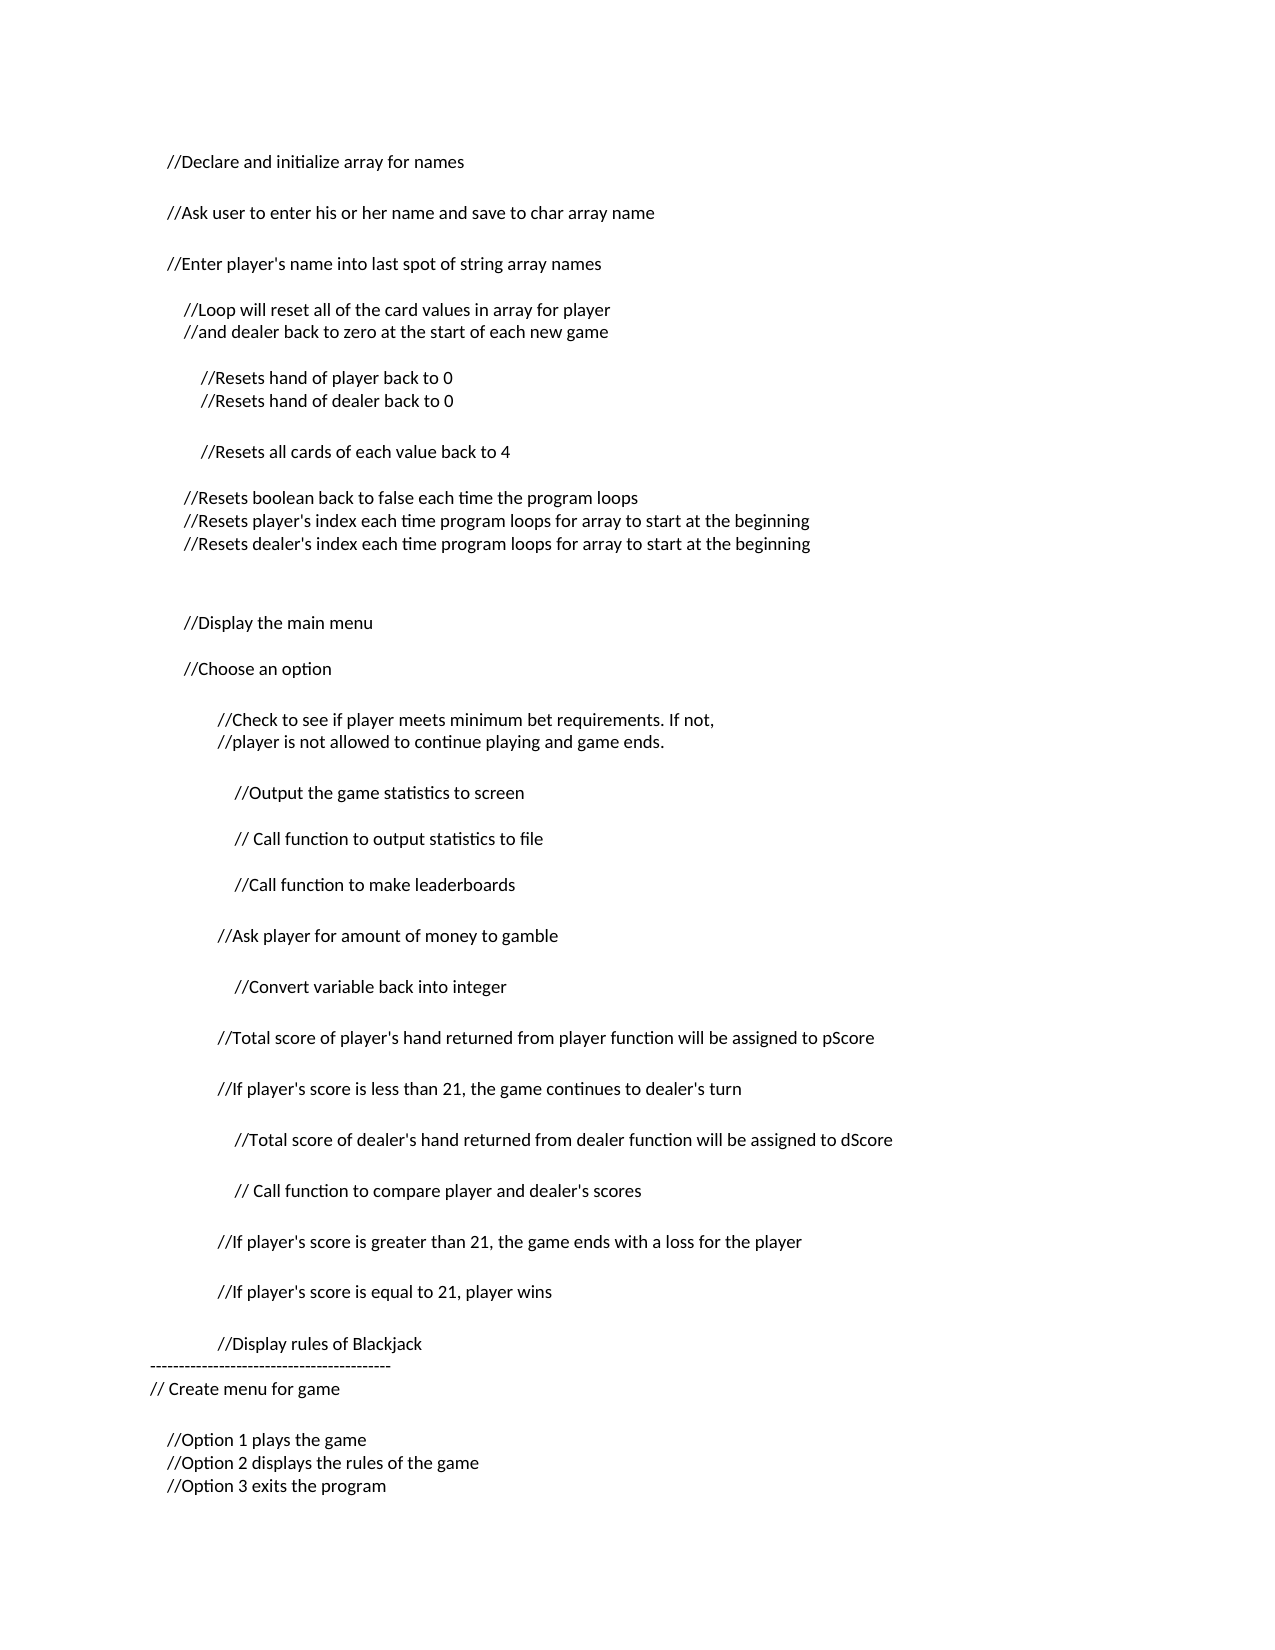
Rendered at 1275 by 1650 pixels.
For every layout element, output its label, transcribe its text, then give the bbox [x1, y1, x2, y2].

text //and dealer back to zero at the start of each new game [150, 321, 1125, 343]
text //Resets player's index each time program loops for array to start at the beginning [150, 509, 1125, 532]
text ------------------------------------------ [150, 1354, 1125, 1377]
text //Loop will reset all of the card values in array for player [150, 298, 1125, 321]
text //Display rules of Blackjack [150, 1332, 1125, 1354]
text //Display the main menu [150, 611, 1125, 634]
text //If player's score is greater than 21, the game ends with a loss for the player [150, 1230, 1125, 1253]
text //Output the game statistics to screen [150, 782, 1125, 804]
text //player is not allowed to continue playing and game ends. [150, 731, 1125, 753]
text //Resets boolean back to false each time the program loops [150, 486, 1125, 509]
text //Resets all cards of each value back to 4 [150, 440, 1125, 463]
text //Total score of player's hand returned from player function will be assigned to pScore [150, 1026, 1125, 1049]
text //Enter player's name into last spot of string array names [150, 252, 1125, 275]
text //Option 3 exits the program [150, 1474, 1125, 1497]
text //Total score of dealer's hand returned from dealer function will be assigned to dScore [150, 1128, 1125, 1151]
text //Ask player for amount of money to gamble [150, 924, 1125, 947]
text // Call function to compare player and dealer's scores [150, 1179, 1125, 1202]
text // Create menu for game [150, 1377, 1125, 1400]
text //If player's score is equal to 21, player wins [150, 1281, 1125, 1304]
text //Declare and initialize array for names [150, 150, 1125, 173]
text //Convert variable back into integer [150, 975, 1125, 998]
text // Call function to output statistics to file [150, 827, 1125, 850]
text //Option 1 plays the game [150, 1428, 1125, 1451]
text //Ask user to enter his or her name and save to char array name [150, 201, 1125, 224]
text //Choose an option [150, 657, 1125, 680]
text //Call function to make leaderboards [150, 873, 1125, 896]
text //Check to see if player meets minimum bet requirements. If not, [150, 708, 1125, 731]
text //If player's score is less than 21, the game continues to dealer's turn [150, 1077, 1125, 1100]
text //Resets hand of dealer back to 0 [150, 389, 1125, 412]
text //Resets hand of player back to 0 [150, 366, 1125, 389]
text //Option 2 displays the rules of the game [150, 1451, 1125, 1474]
text //Resets dealer's index each time program loops for array to start at the beginning [150, 532, 1125, 555]
